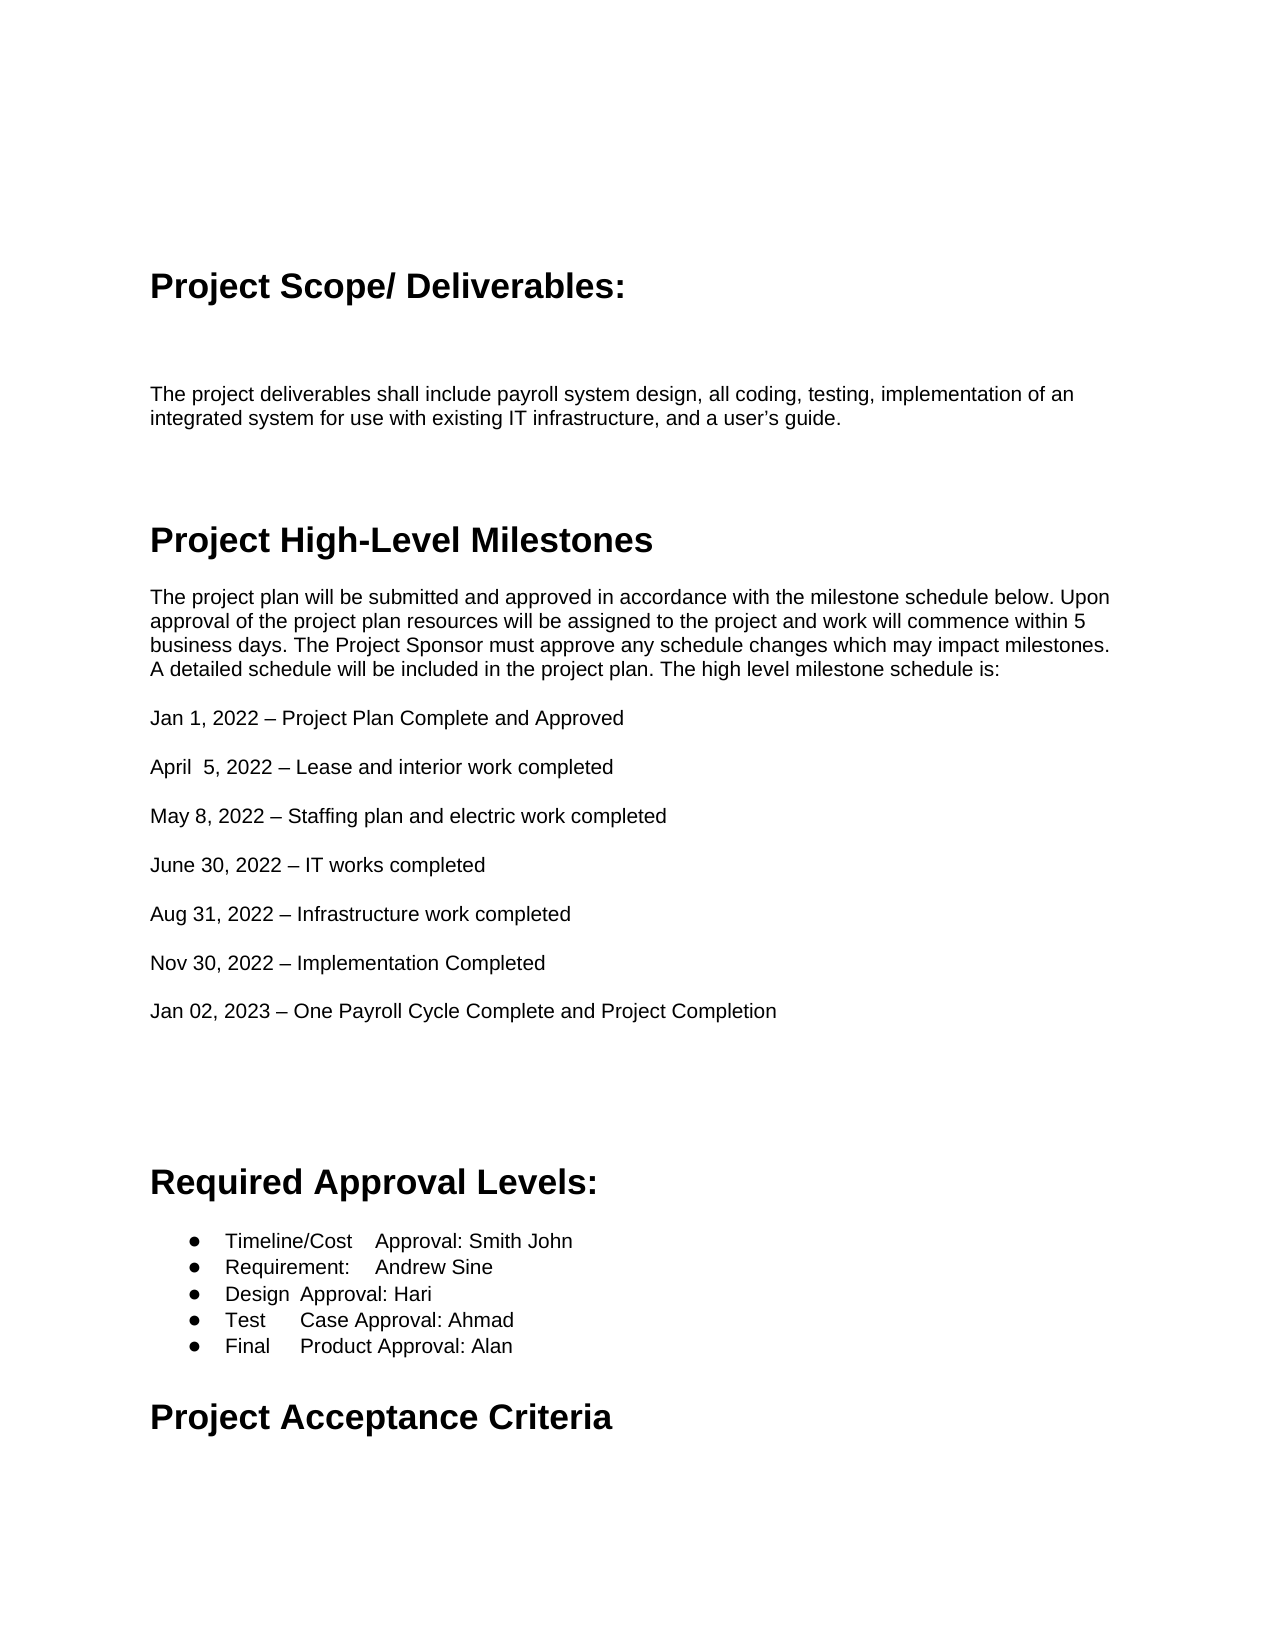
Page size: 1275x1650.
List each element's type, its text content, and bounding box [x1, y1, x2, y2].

text May 8, 2022 – Staffing plan and electric work completed [150, 803, 1125, 827]
text Jan 02, 2023 – One Payroll Cycle Complete and Project Completion [150, 999, 1125, 1023]
text The project plan will be submitted and approved in accordance with the milestone schedule below. Upon approval of the project plan resources will be assigned to the project and work will commence within 5 business days. The Project Sponsor must approve any schedule changes which may impact milestones. A detailed schedule will be included in the project plan. The high level milestone schedule is: [150, 585, 1125, 681]
list Test Case Approval: Ahmad [187, 1306, 1125, 1332]
text Jan 1, 2022 – Project Plan Complete and Approved [150, 706, 1125, 729]
subtitle Project High-Level Milestones [150, 519, 1125, 560]
text Nov 30, 2022 – Implementation Completed [150, 950, 1125, 974]
text April 5, 2022 – Lease and interior work completed [150, 754, 1125, 778]
subtitle Project Scope/ Deliverables: [150, 265, 1125, 306]
subtitle Required Approval Levels: [150, 1161, 1125, 1202]
text The project deliverables shall include payroll system design, all coding, testing, implementation of an integrated system for use with existing IT infrastructure, and a user’s guide. [150, 382, 1125, 430]
subtitle Project Acceptance Criteria [150, 1396, 1125, 1437]
list Timeline/Cost Approval: Smith John [187, 1227, 1125, 1253]
list Final Product Approval: Alan [187, 1332, 1125, 1359]
list Requirement: Andrew Sine [187, 1253, 1125, 1279]
text June 30, 2022 – IT works completed [150, 852, 1125, 876]
list Design Approval: Hari [187, 1279, 1125, 1306]
text Aug 31, 2022 – Infrastructure work completed [150, 901, 1125, 925]
